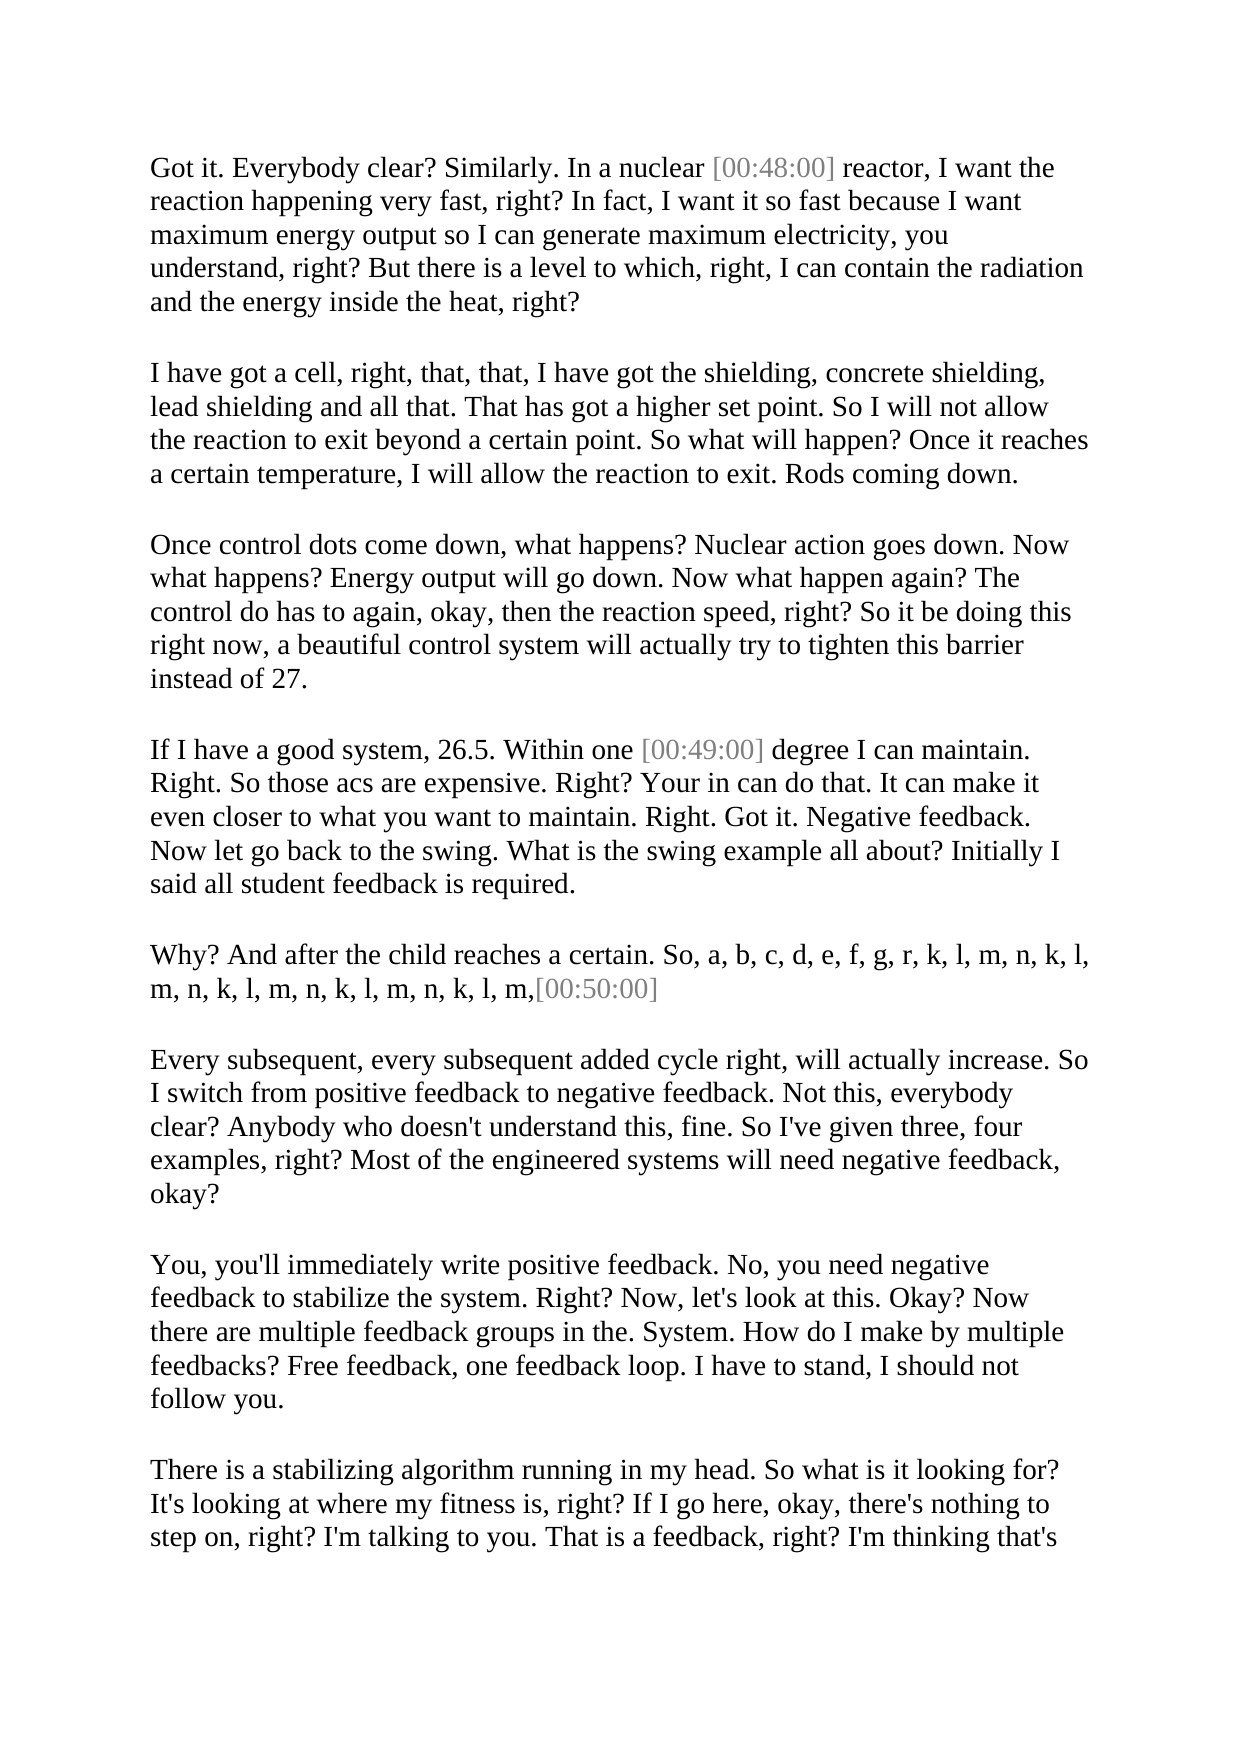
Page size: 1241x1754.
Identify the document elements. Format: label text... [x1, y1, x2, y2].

text If I have a good system, 26.5. Within one [00:49:00] degree I can maintain. Right. So those acs are expensive. Right? Your in can do that. It can make it even closer to what you want to maintain. Right. Got it. Negative feedback. Now let go back to the swing. What is the swing example all about? Initially I said all student feedback is required. [150, 732, 1090, 900]
text I have got a cell, right, that, that, I have got the shielding, concrete shielding, lead shielding and all that. That has got a higher set point. So I will not allow the reaction to exit beyond a certain point. So what will happen? Once it reaches a certain temperature, I will allow the reaction to exit. Rods coming down. [150, 355, 1090, 489]
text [150, 1452, 1090, 1553]
text Once control dots come down, what happens? Nuclear action goes down. Now what happens? Energy output will go down. Now what happen again? The control do has to again, okay, then the reaction speed, right? So it be doing this right now, a beautiful control system will actually try to tighten this barrier instead of 27. [150, 527, 1090, 694]
text Got it. Everybody clear? Similarly. In a nuclear [00:48:00] reactor, I want the reaction happening very fast, right? In fact, I want it so fast because I want maximum energy output so I can generate maximum electricity, you understand, right? But there is a level to which, right, I can contain the radiation and the energy inside the heat, right? [150, 150, 1090, 318]
text Every subsequent, every subsequent added cycle right, will actually increase. So I switch from positive feedback to negative feedback. Not this, everybody clear? Anybody who doesn't understand this, fine. So I've given three, four examples, right? Most of the engineered systems will need negative feedback, okay? [150, 1042, 1090, 1209]
text You, you'll immediately write positive feedback. No, you need negative feedback to stabilize the system. Right? Now, let's look at this. Okay? Now there are multiple feedback groups in the. System. How do I make by multiple feedbacks? Free feedback, one feedback loop. I have to stand, I should not follow you. [150, 1247, 1090, 1415]
text Why? And after the child reaches a certain. So, a, b, c, d, e, f, g, r, k, l, m, n, k, l, m, n, k, l, m, n, k, l, m, n, k, l, m,[00:50:00] [150, 937, 1090, 1004]
